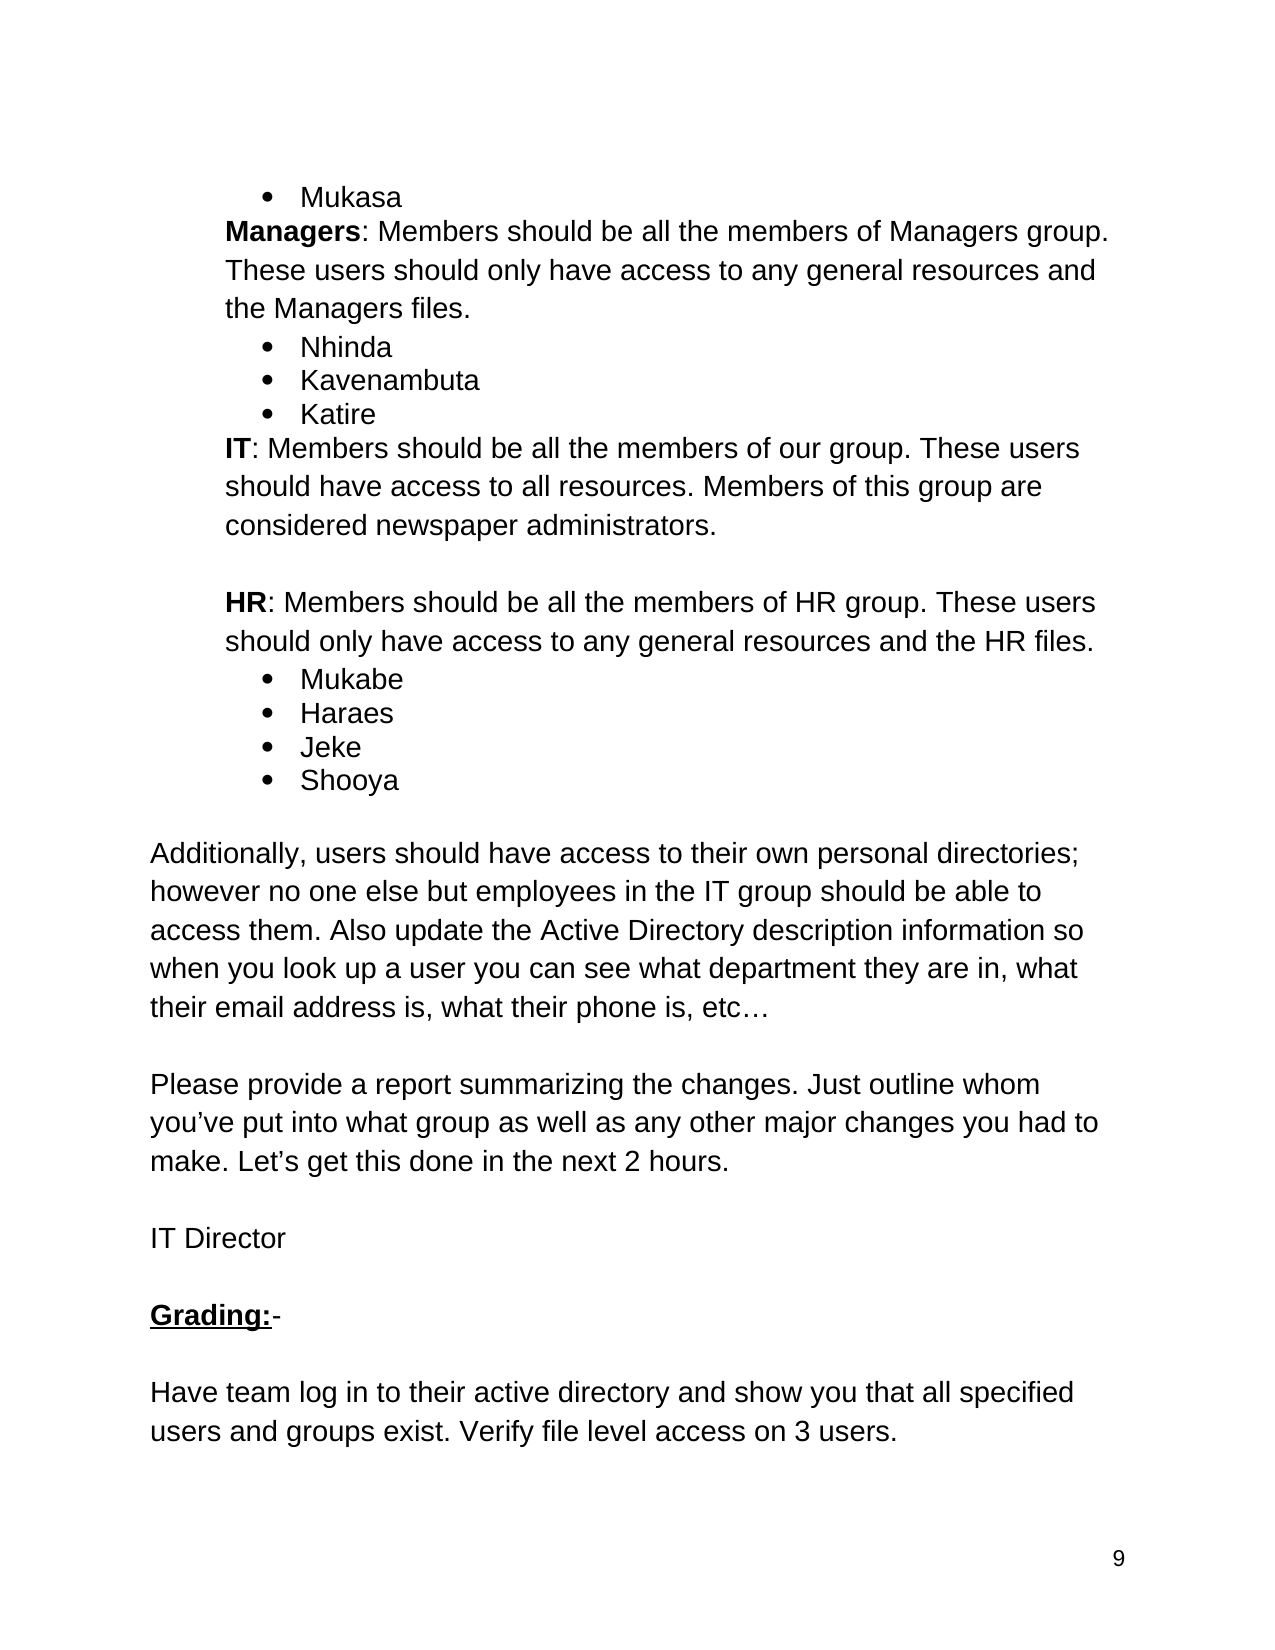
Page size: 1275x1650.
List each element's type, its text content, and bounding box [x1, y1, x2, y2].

text Grading:- [150, 1298, 1125, 1332]
text Please provide a report summarizing the changes. Just outline whom you’ve put into what group as well as any other major changes you had to make. Let’s get this done in the next 2 hours. [150, 1067, 1125, 1177]
list Jeke [262, 729, 1125, 763]
text IT: Members should be all the members of our group. These users should have access to all resources. Members of this group are considered newspaper administrators. [225, 431, 1125, 541]
list Katire [262, 397, 1125, 431]
list Nhinda [262, 329, 1125, 363]
list Kavenambuta [262, 363, 1125, 397]
text Have team log in to their active directory and show you that all specified users and groups exist. Verify file level access on 3 users. [150, 1375, 1125, 1447]
list Mukasa [262, 180, 1125, 214]
list Shooya [262, 763, 1125, 797]
list Mukabe [262, 662, 1125, 696]
text Managers: Members should be all the members of Managers group. These users should only have access to any general resources and the Managers files. [225, 214, 1125, 324]
list Haraes [262, 696, 1125, 729]
text HR: Members should be all the members of HR group. These users should only have access to any general resources and the HR files. [225, 585, 1125, 657]
text IT Director [150, 1221, 1125, 1254]
text Additionally, users should have access to their own personal directories; however no one else but employees in the IT group should be able to access them. Also update the Active Directory description information so when you look up a user you can see what department they are in, what their email address is, what their phone is, etc… [150, 836, 1125, 1023]
